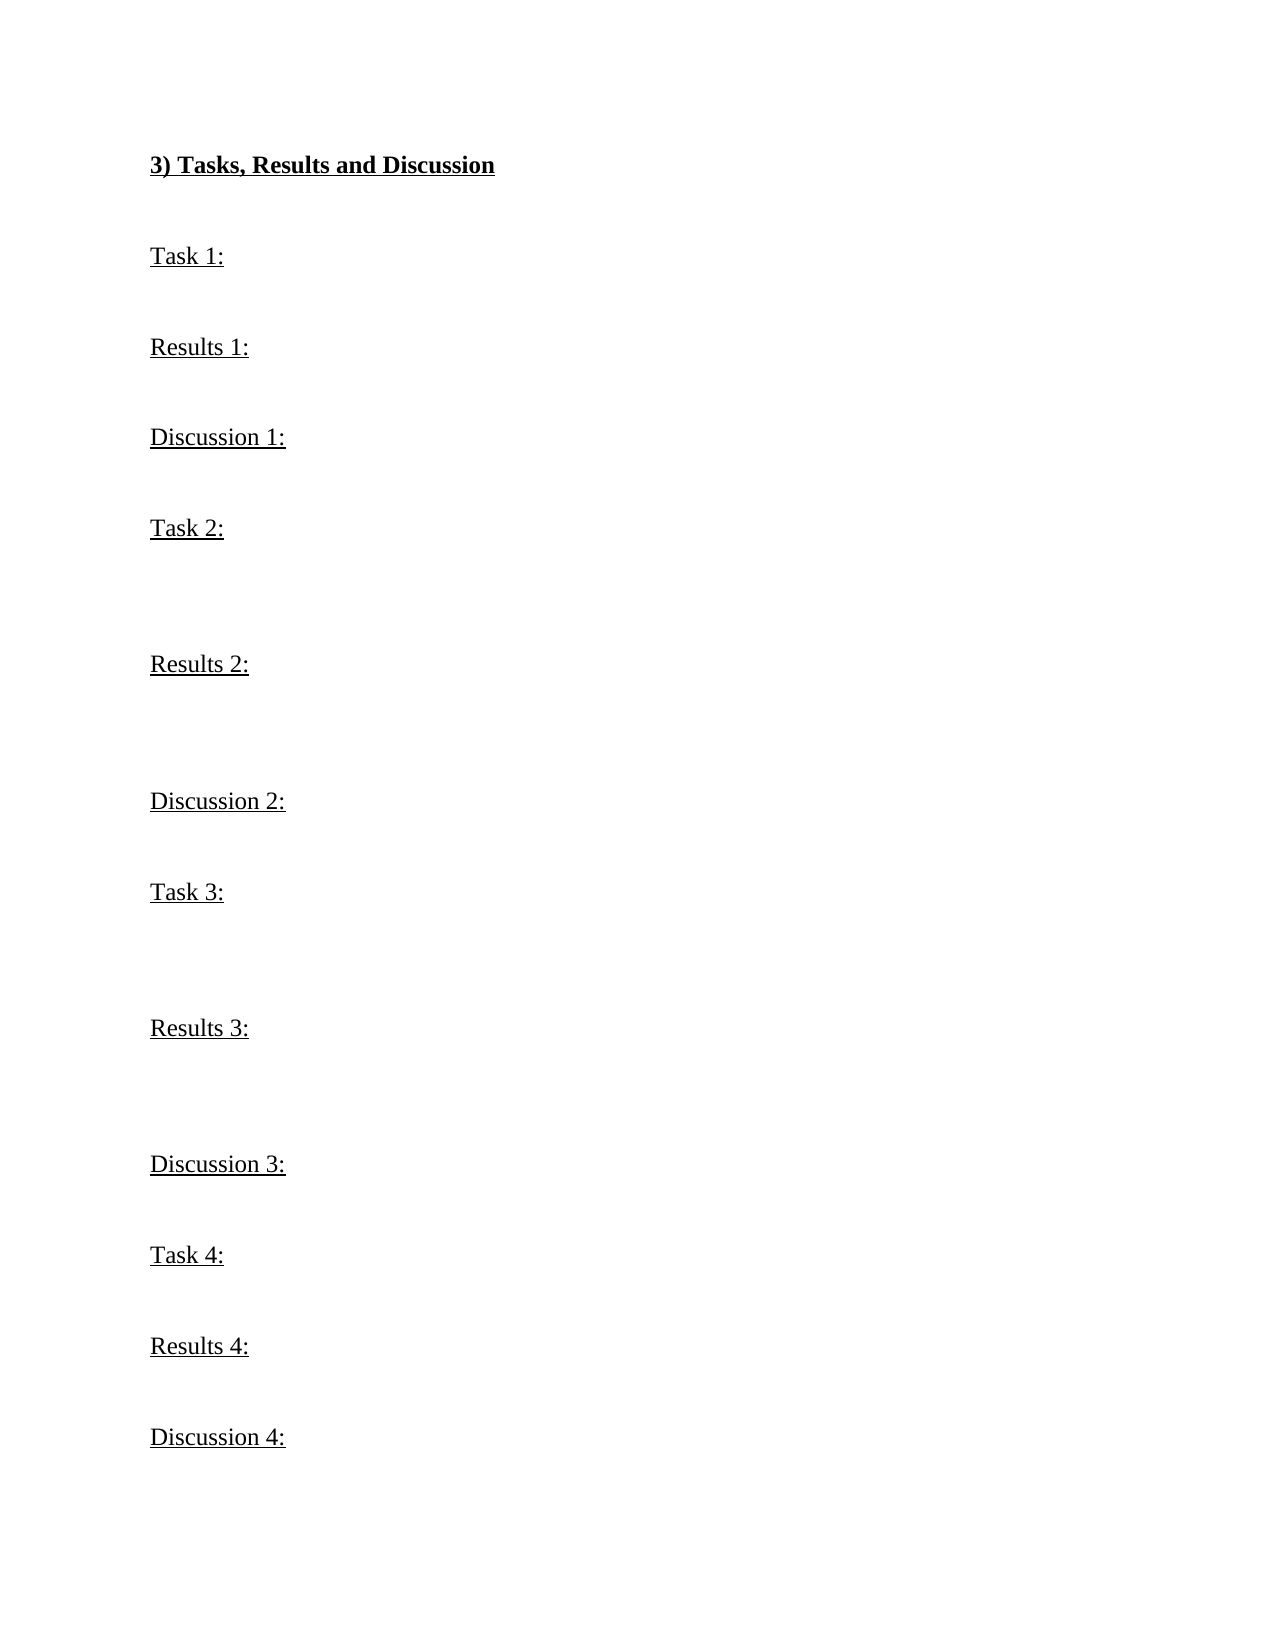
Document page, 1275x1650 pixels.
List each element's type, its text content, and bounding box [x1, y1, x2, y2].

text Discussion 1: [150, 422, 1125, 451]
text Discussion 2: [150, 786, 1125, 814]
text Task 2: [150, 513, 1125, 542]
text Discussion 3: [150, 1149, 1125, 1178]
text 3) Tasks, Results and Discussion [150, 150, 1125, 179]
text Results 3: [150, 1013, 1125, 1042]
text Results 4: [150, 1331, 1125, 1359]
text Task 1: [150, 241, 1125, 269]
text Results 2: [150, 649, 1125, 678]
text Task 4: [150, 1240, 1125, 1269]
text Discussion 4: [150, 1422, 1125, 1450]
text Results 1: [150, 332, 1125, 360]
text Task 3: [150, 877, 1125, 905]
